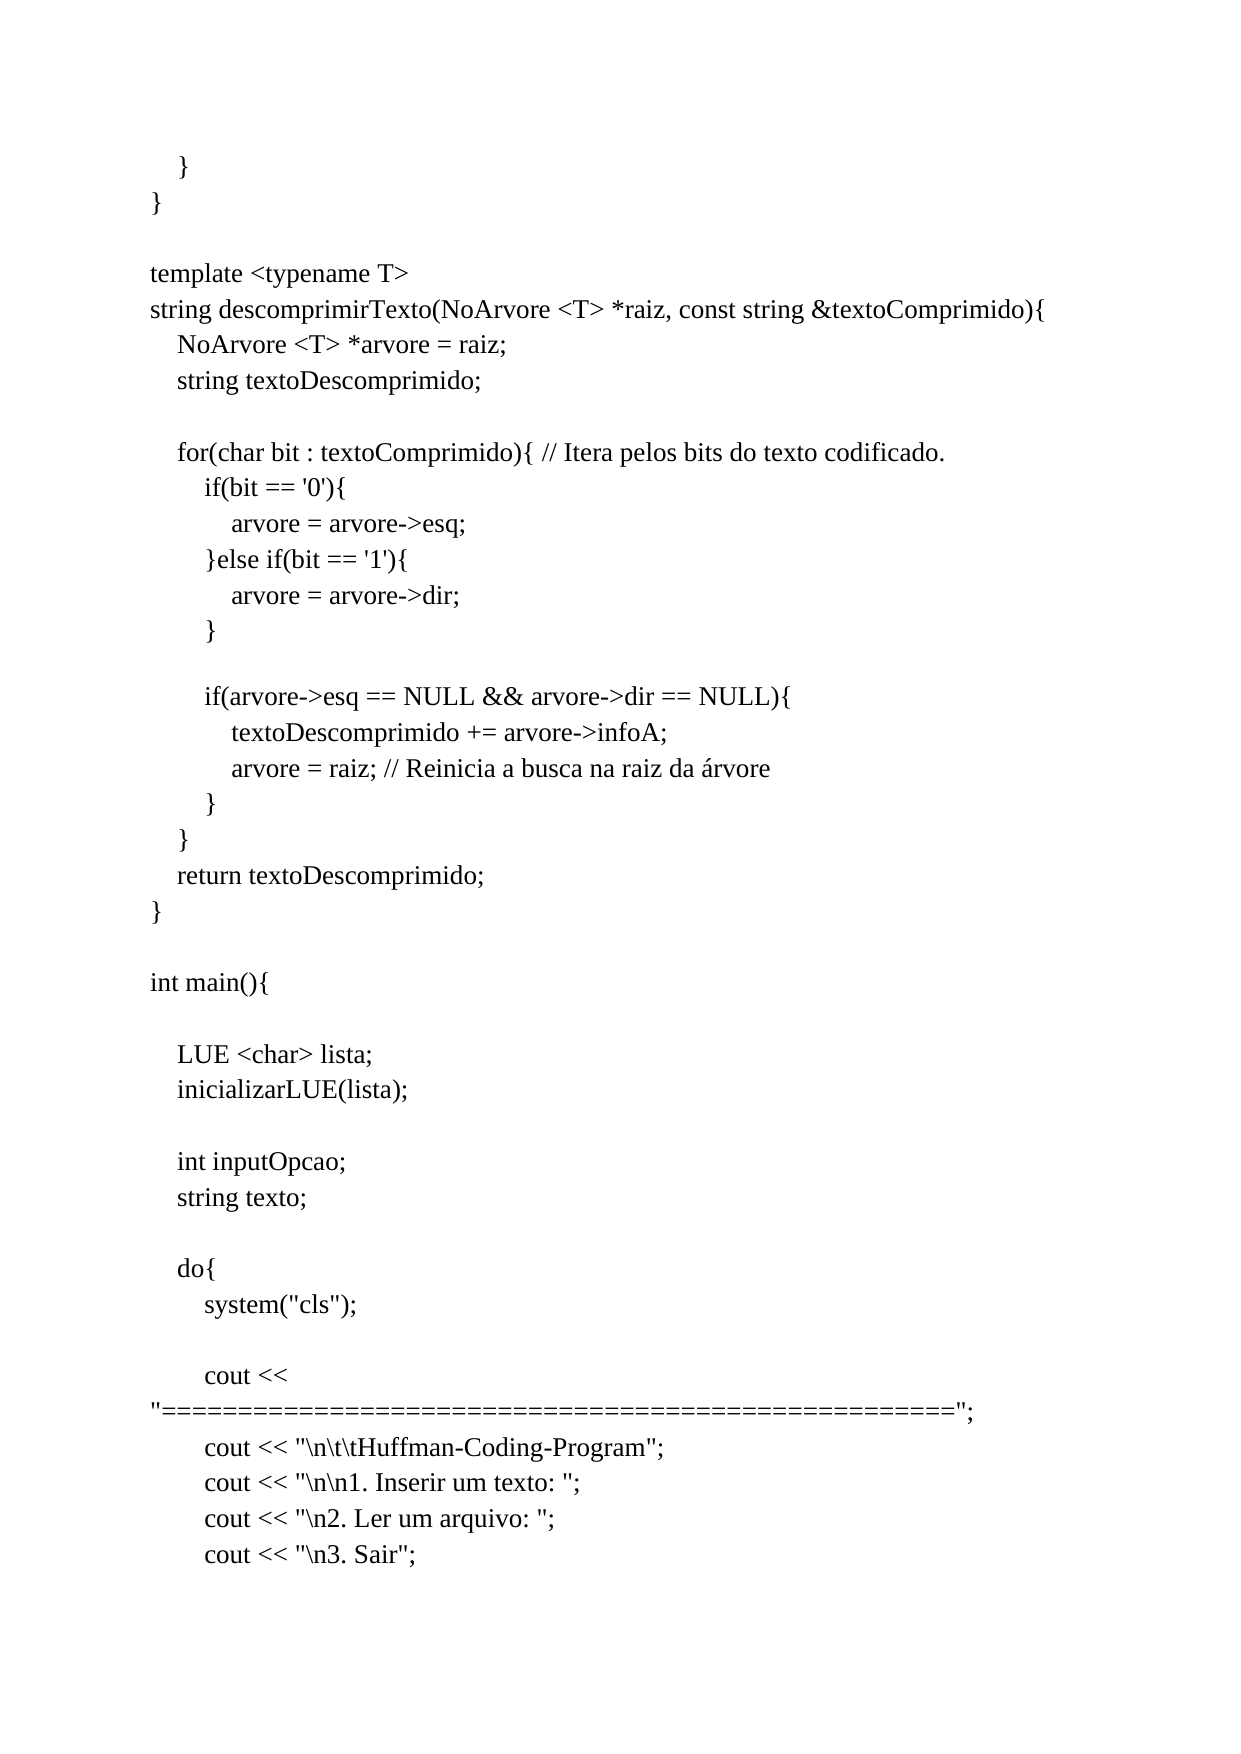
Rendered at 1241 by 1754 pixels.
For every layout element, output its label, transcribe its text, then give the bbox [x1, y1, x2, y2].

text cout << "\n3. Sair"; [150, 1538, 1090, 1569]
text } [150, 614, 1090, 646]
text string texto; [150, 1181, 1090, 1212]
text cout << "\n\t\tHuffman-Coding-Program"; [150, 1431, 1090, 1462]
text do{ [150, 1252, 1090, 1283]
text } [150, 788, 1090, 819]
text if(arvore->esq == NULL && arvore->dir == NULL){ [150, 680, 1090, 712]
text textoDescomprimido += arvore->infoA; [150, 716, 1090, 747]
text arvore = arvore->dir; [150, 579, 1090, 610]
text cout << "\n\n1. Inserir um texto: "; [150, 1466, 1090, 1498]
text } [150, 150, 1090, 181]
text template <typename T> [150, 257, 1090, 288]
text }else if(bit == '1'){ [150, 543, 1090, 574]
text NoArvore <T> *arvore = raiz; [150, 329, 1090, 360]
text return textoDescomprimido; [150, 859, 1090, 890]
text cout << "\n2. Ler um arquivo: "; [150, 1502, 1090, 1533]
text } [150, 186, 1090, 217]
text } [150, 823, 1090, 854]
text if(bit == '0'){ [150, 472, 1090, 503]
text cout << "===================================================="; [150, 1359, 1090, 1426]
text arvore = raiz; // Reinicia a busca na raiz da árvore [150, 752, 1090, 783]
text } [150, 895, 1090, 926]
text system("cls"); [150, 1288, 1090, 1319]
text int inputOpcao; [150, 1145, 1090, 1176]
text arvore = arvore->esq; [150, 507, 1090, 538]
text for(char bit : textoComprimido){ // Itera pelos bits do texto codificado. [150, 436, 1090, 467]
text string descomprimirTexto(NoArvore <T> *raiz, const string &textoComprimido){ [150, 293, 1090, 324]
text int main(){ [150, 966, 1090, 997]
text LUE <char> lista; [150, 1038, 1090, 1069]
text string textoDescomprimido; [150, 364, 1090, 396]
text inicializarLUE(lista); [150, 1073, 1090, 1104]
